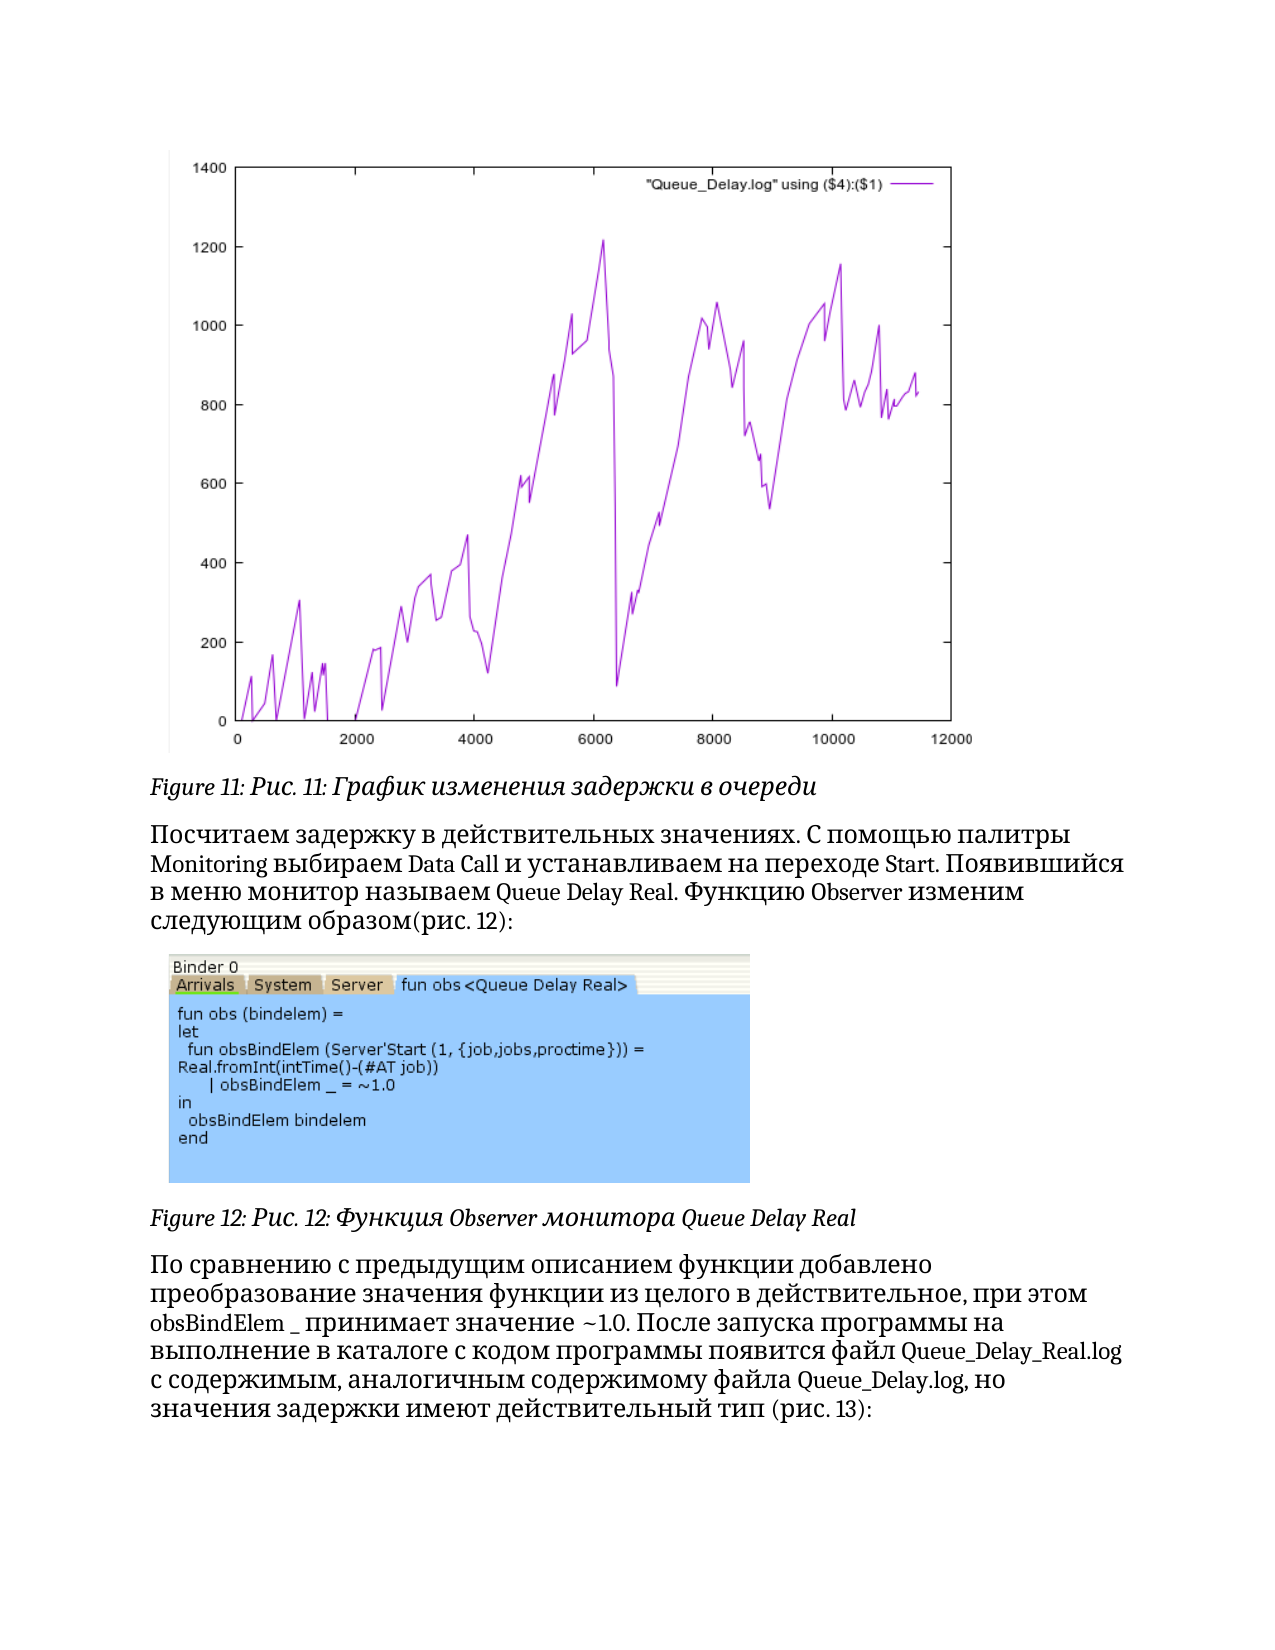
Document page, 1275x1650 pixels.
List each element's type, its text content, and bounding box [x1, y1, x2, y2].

text По сравнению с предыдущим описанием функции добавлено преобразование значения функции из целого в действительное, при этом obsBindElem _ принимает значение ~1.0. После запуска программы на выполнение в каталоге с кодом программы появится файл Queue_Delay_Real.log с содержимым, аналогичным содержимому файла Queue_Delay.log, но значения задержки имеют действительный тип (рис. 13): [150, 1251, 1125, 1423]
text Посчитаем задержку в действительных значениях. С помощью палитры Monitoring выбираем Data Call и устанавливаем на переходе Start. Появившийся в меню монитор называем Queue Delay Real. Функцию Observer изменим следующим образом(рис. 12): [150, 821, 1125, 936]
picture [168, 150, 972, 753]
picture [168, 954, 750, 1183]
